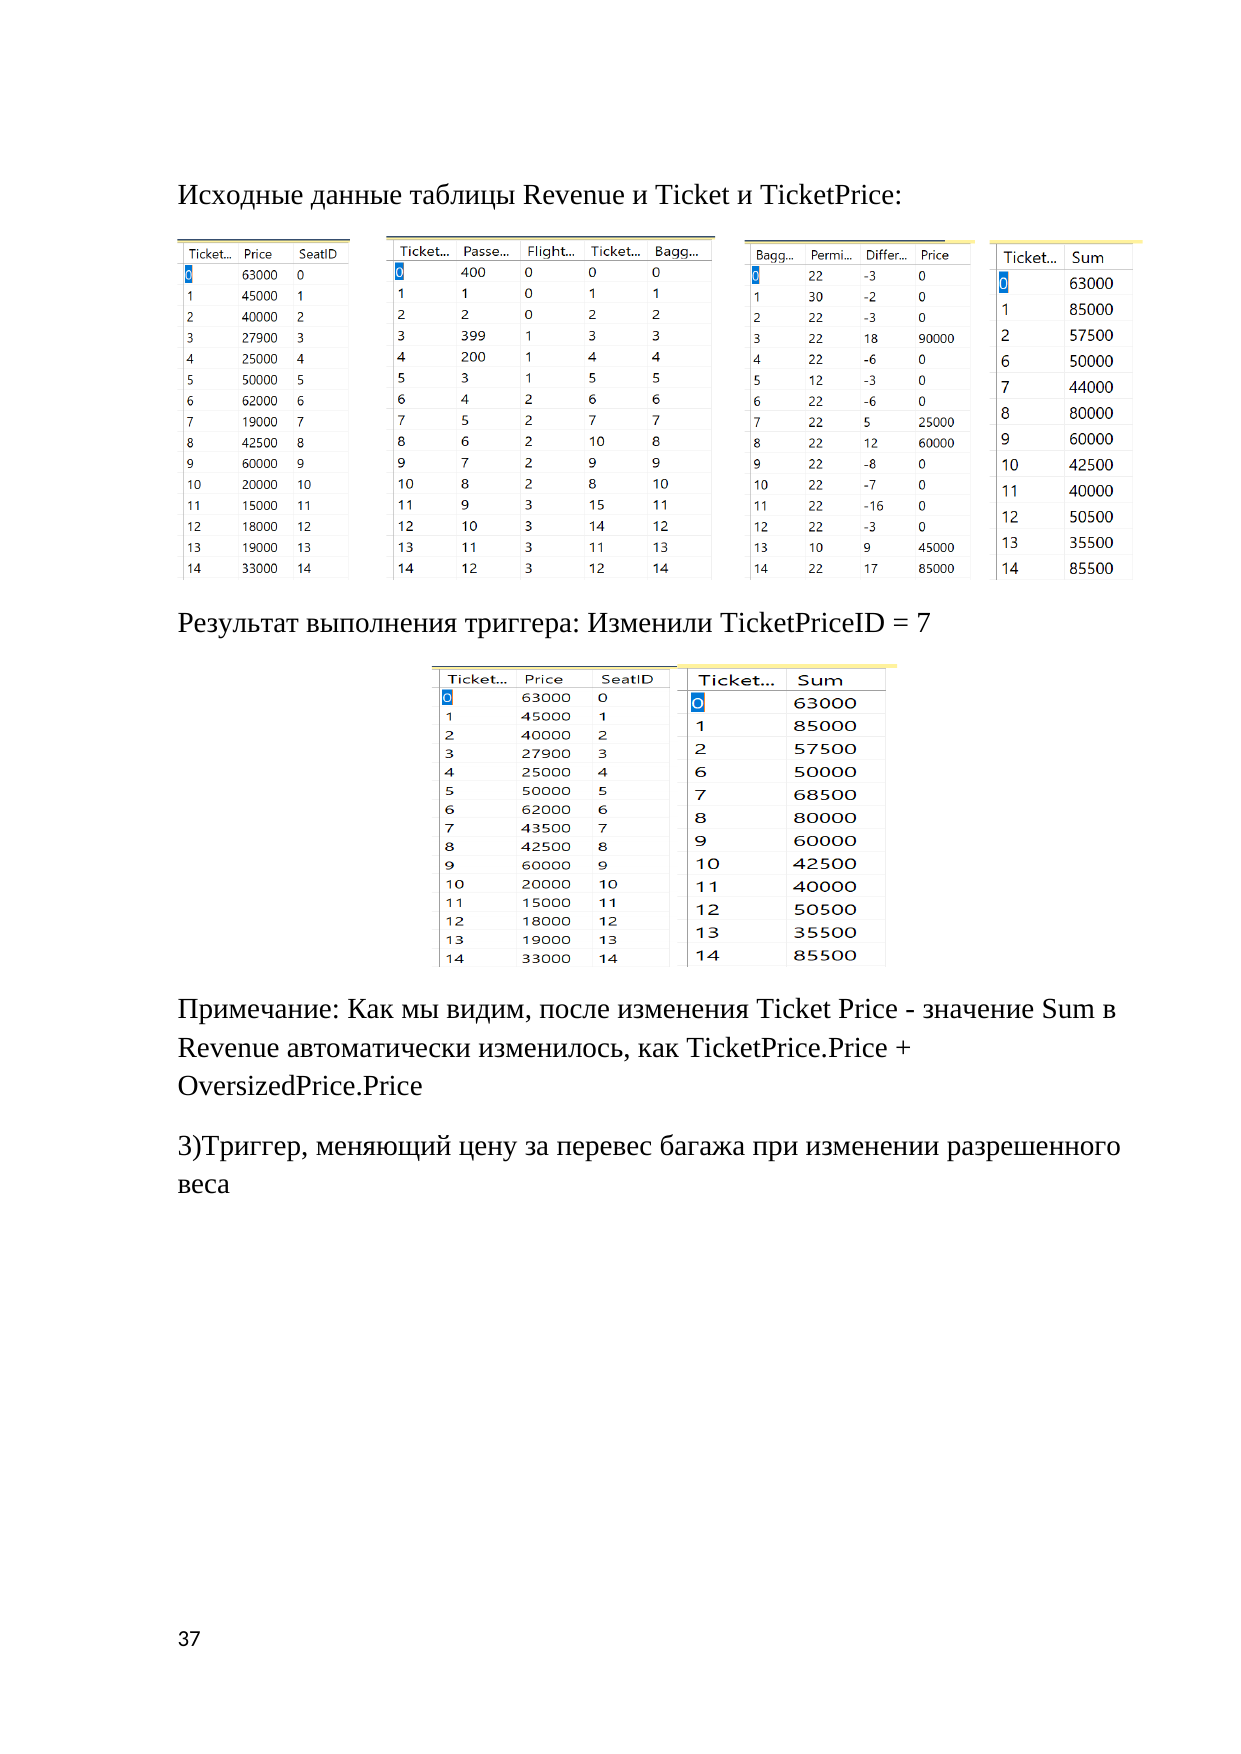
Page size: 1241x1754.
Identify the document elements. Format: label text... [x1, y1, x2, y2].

picture [177, 239, 350, 580]
picture [386, 236, 716, 580]
picture [744, 240, 975, 580]
text 3)Триггер, меняющий цену за перевес багажа при изменении разрешенного веса [177, 1128, 1152, 1200]
picture [989, 240, 1143, 580]
text Исходные данные таблицы Revenue и Ticket и TicketPrice: [177, 177, 1152, 211]
picture [431, 664, 898, 967]
text Примечание: Как мы видим, после изменения Ticket Price - значение Sum в Revenue автоматически изменилось, как TicketPrice.Price + OversizedPrice.Price [177, 991, 1152, 1102]
text Результат выполнения триггера: Изменили TicketPriceID = 7 [177, 605, 1152, 638]
